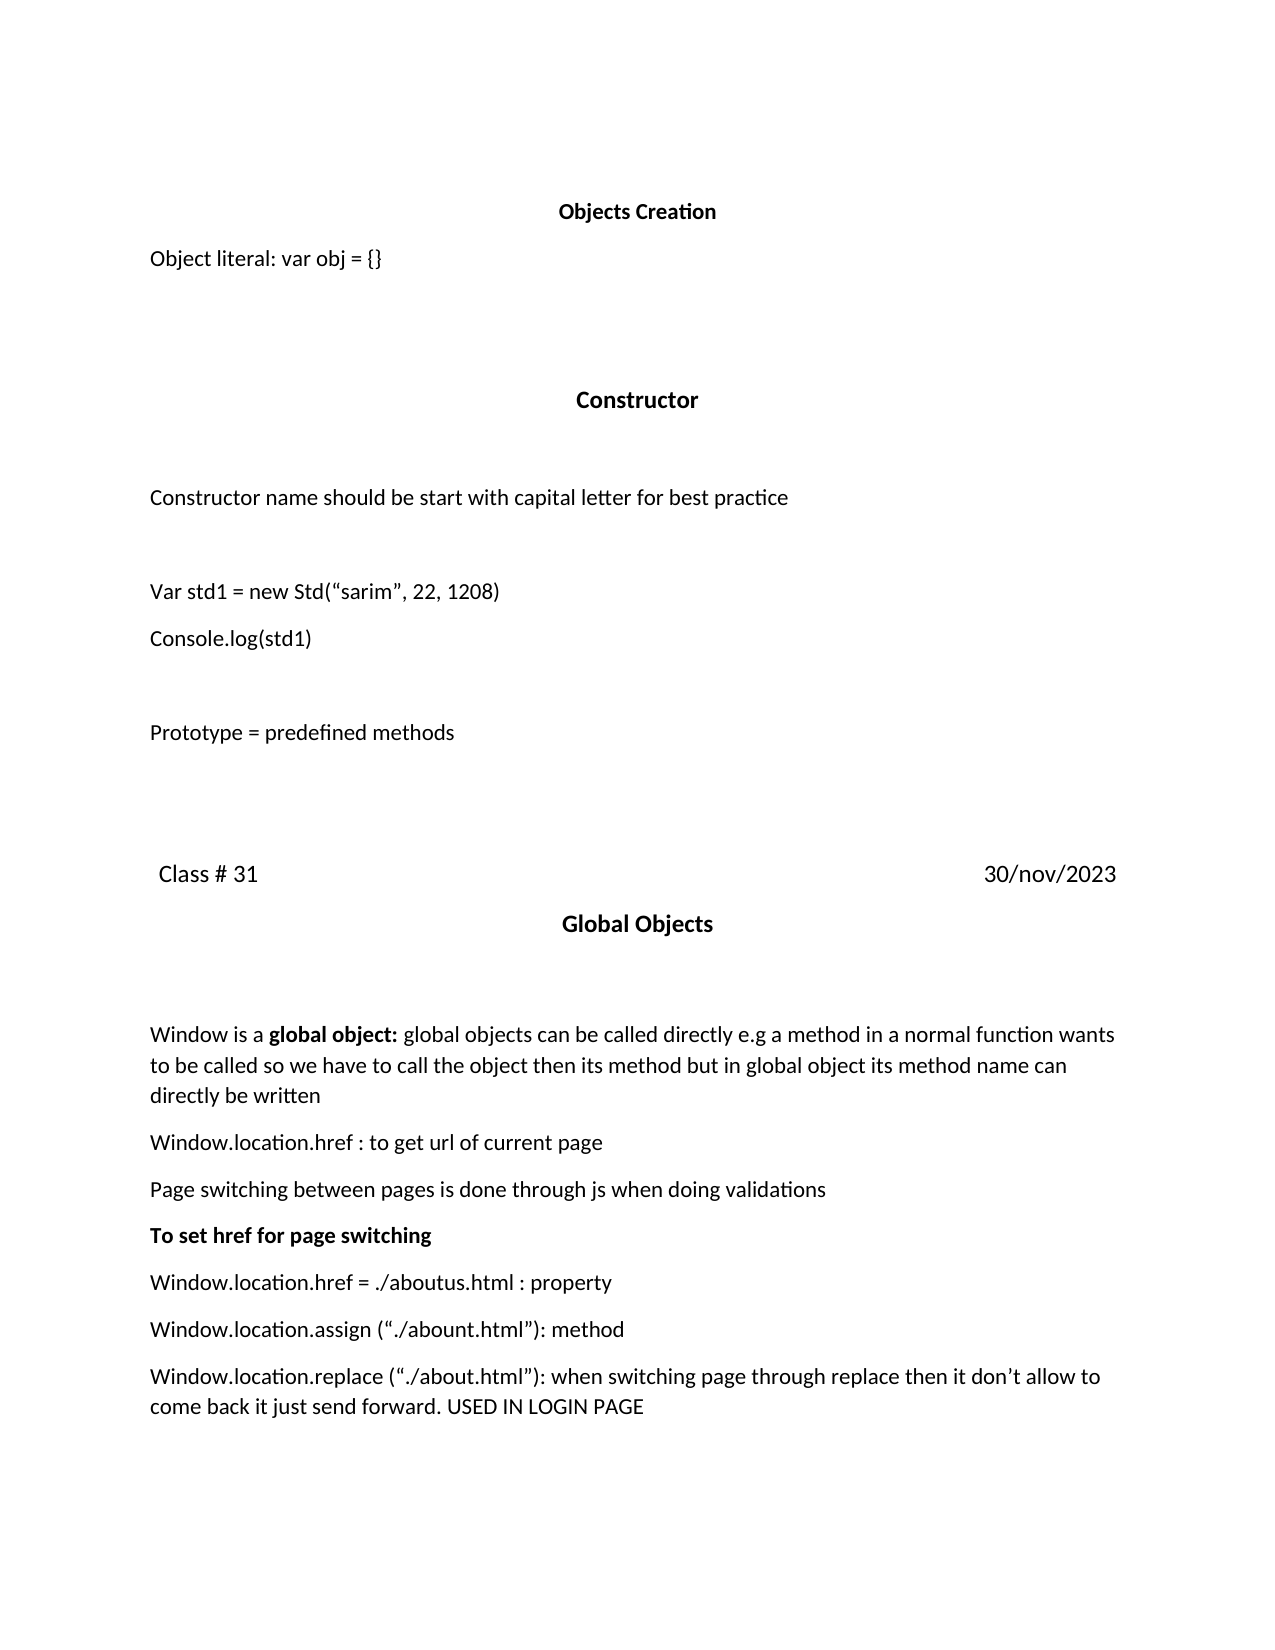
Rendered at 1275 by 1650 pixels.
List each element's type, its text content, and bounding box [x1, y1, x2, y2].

text Constructor name should be start with capital letter for best practice [150, 483, 1125, 512]
text Class # 31 30/nov/2023 [150, 858, 1125, 889]
text Window.location.href = ./aboutus.html : property [150, 1268, 1125, 1297]
text Global Objects [150, 908, 1125, 1002]
text Prototype = predefined methods [150, 718, 1125, 746]
text Window.location.href : to get url of current page [150, 1128, 1125, 1156]
text Window is a global object: global objects can be called directly e.g a method in a normal function wants to be called so we have to call the object then its method but in global object its method name can directly be written [150, 1021, 1125, 1109]
text Window.location.assign (“./abount.html”): method [150, 1315, 1125, 1343]
text Var std1 = new Std(“sarim”, 22, 1208) [150, 577, 1125, 605]
text Page switching between pages is done through js when doing validations [150, 1175, 1125, 1203]
text To set href for page switching [150, 1222, 1125, 1250]
text Constructor [150, 384, 1125, 415]
text Object literal: var obj = {} [150, 244, 1125, 272]
text Objects Creation [150, 197, 1125, 225]
text Console.log(std1) [150, 624, 1125, 652]
text Window.location.replace (“./about.html”): when switching page through replace then it don’t allow to come back it just send forward. USED IN LOGIN PAGE [150, 1362, 1125, 1421]
